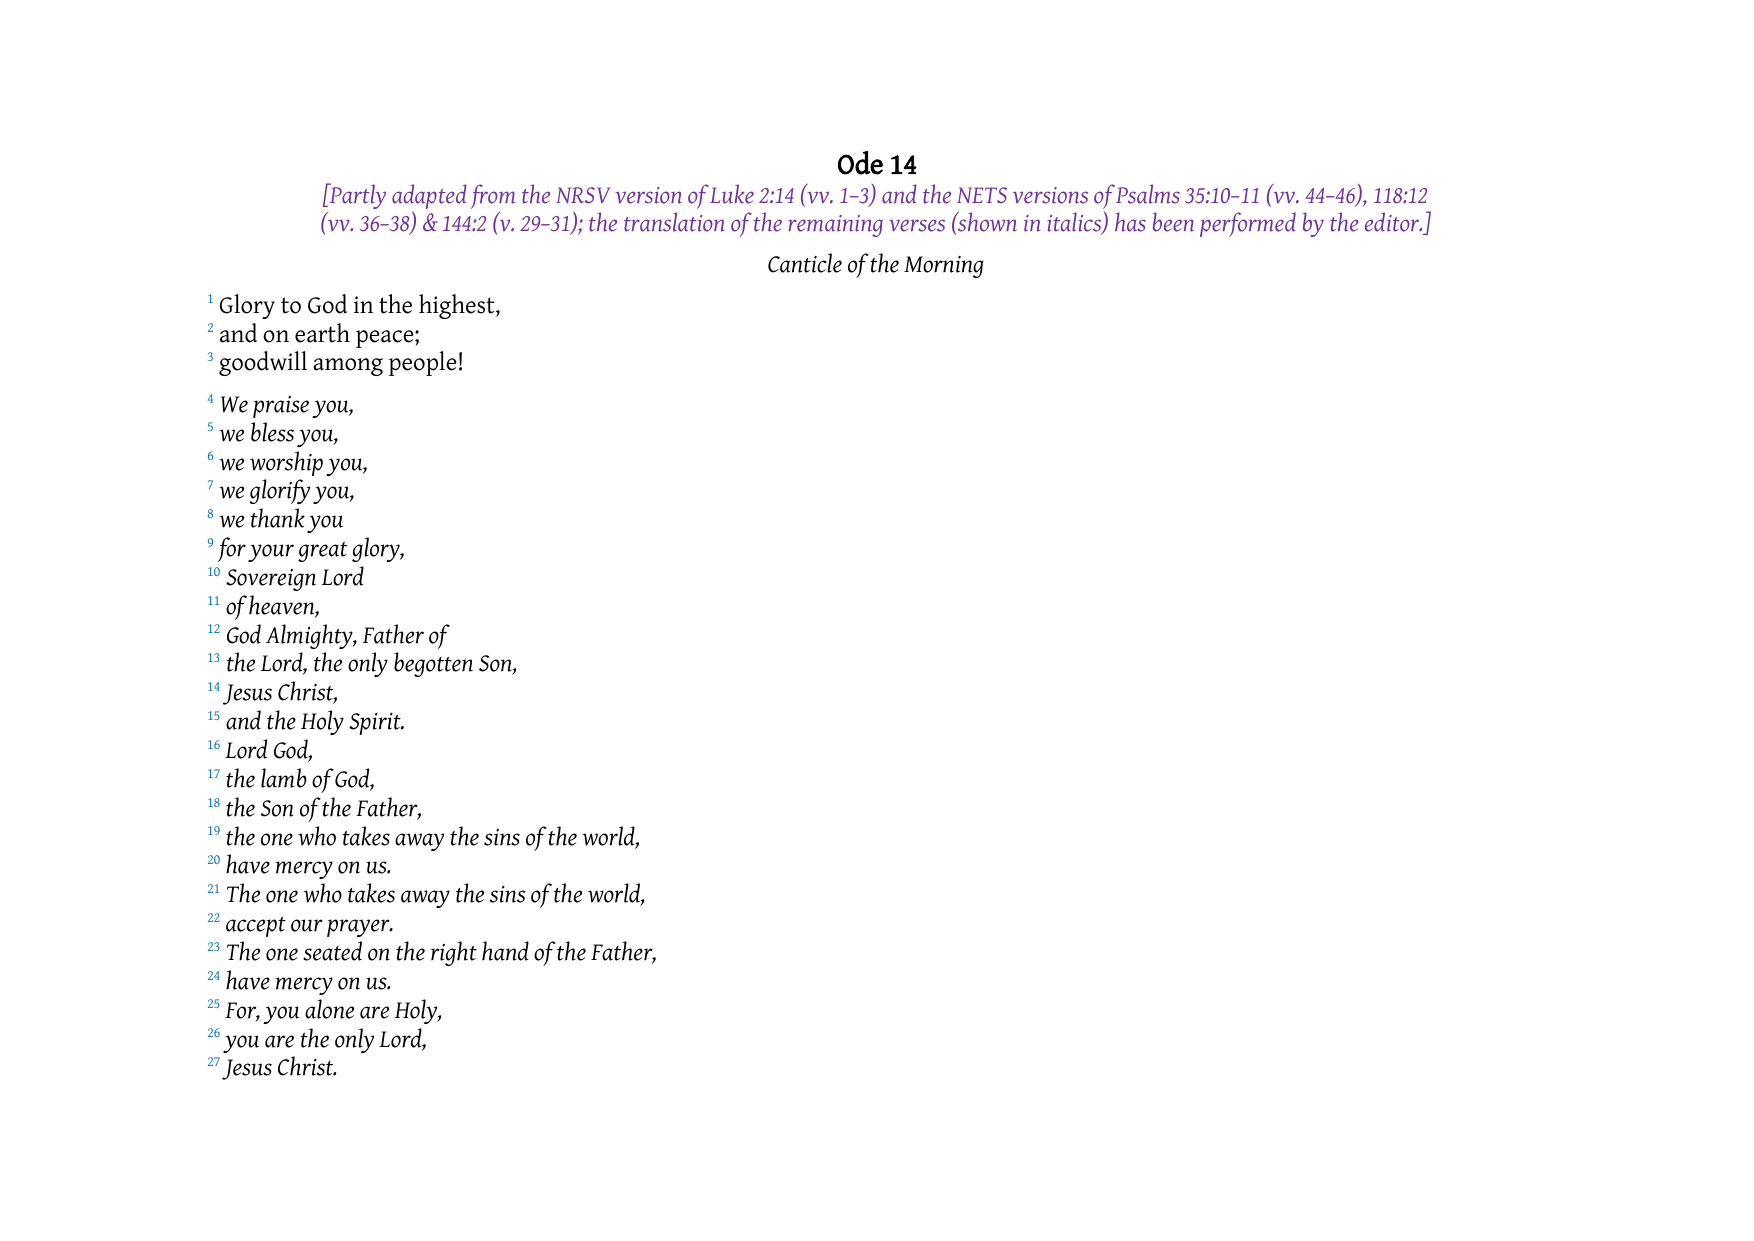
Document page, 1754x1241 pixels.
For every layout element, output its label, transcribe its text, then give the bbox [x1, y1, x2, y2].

text 9 for your great glory, [207, 534, 1606, 563]
text 2 and on earth peace; [207, 320, 1606, 349]
text 12 God Almighty, Father of [207, 621, 1606, 650]
text 3 goodwill among people! [207, 349, 1606, 378]
text 21 The one who takes away the sins of the world, [207, 881, 1606, 909]
text Ode 14 [148, 148, 1606, 181]
text 20 have mercy on us. [207, 852, 1606, 881]
text 1 Glory to God in the highest, [207, 291, 1606, 320]
text 26 you are the only Lord, [207, 1025, 1606, 1054]
text 4 We praise you, [207, 390, 1606, 419]
text 16 Lord God, [207, 736, 1606, 765]
text 27 Jesus Christ. [207, 1054, 1606, 1083]
text 22 accept our prayer. [207, 909, 1606, 938]
text 14 Jesus Christ, [207, 679, 1606, 708]
text 19 the one who takes away the sins of the world, [207, 823, 1606, 852]
text 13 the Lord, the only begotten Son, [207, 650, 1606, 679]
text [Partly adapted from the NRSV version of Luke 2:14 (vv. 1–3) and the NETS versions of Psalms 35:10–11 (vv. 44–46), 118:12 (vv. 36–38) & 144:2 (v. 29–31); the translation of the remaining verses (shown in italics) has been performed by the editor.] [319, 181, 1435, 238]
text 24 have mercy on us. [207, 967, 1606, 996]
text 10 Sovereign Lord [207, 563, 1606, 592]
text 17 the lamb of God, [207, 765, 1606, 794]
text 11 of heaven, [207, 592, 1606, 621]
text 7 we glorify you, [207, 477, 1606, 506]
text Canticle of the Morning [148, 250, 1606, 279]
text 5 we bless you, [207, 419, 1606, 448]
text 25 For, you alone are Holy, [207, 996, 1606, 1025]
text 6 we worship you, [207, 448, 1606, 477]
text 15 and the Holy Spirit. [207, 708, 1606, 736]
text 8 we thank you [207, 506, 1606, 534]
text 18 the Son of the Father, [207, 794, 1606, 823]
text 23 The one seated on the right hand of the Father, [207, 938, 1606, 967]
